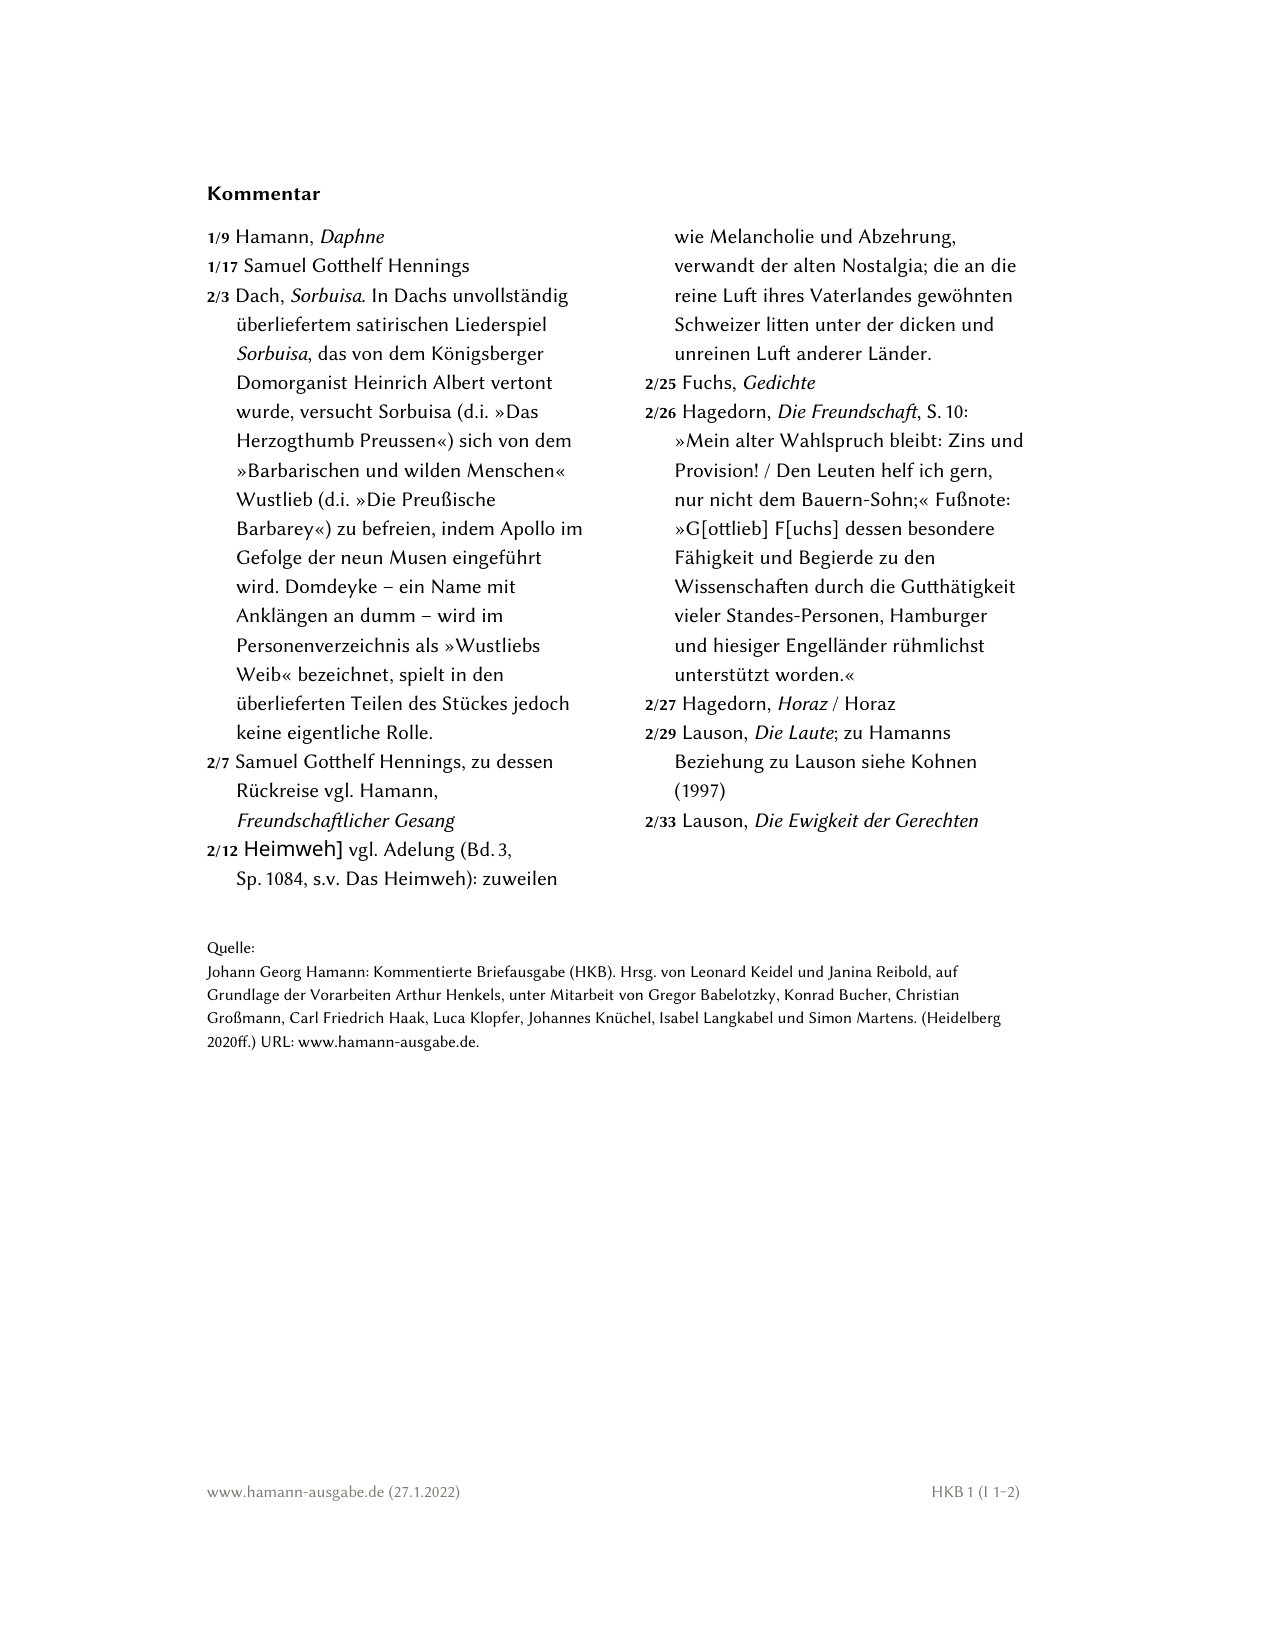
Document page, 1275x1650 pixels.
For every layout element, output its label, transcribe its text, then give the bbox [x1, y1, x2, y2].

text Kommentar [207, 177, 1025, 206]
text 2/12 Heimweh] vgl. Adelung (Bd. 3, Sp. 1084, s.v. Das Heimweh): zuweilen wie Melancholie und Abzehrung, verwandt der alten Nostalgia; die an die reine Luft ihres Vaterlandes gewöhnten Schweizer litten unter der dicken und unreinen Luft anderer Länder. [645, 220, 1025, 366]
text 2/12 Heimweh] vgl. Adelung (Bd. 3, Sp. 1084, s.v. Das Heimweh): zuweilen wie Melancholie und Abzehrung, verwandt der alten Nostalgia; die an die reine Luft ihres Vaterlandes gewöhnten Schweizer litten unter der dicken und unreinen Luft anderer Länder. [207, 833, 587, 891]
text 2/7 Samuel Gotthelf Hennings, zu dessen Rückreise vgl. Hamann, Freundschaftlicher Gesang [207, 745, 587, 833]
text 2/3 Dach, Sorbuisa. In Dachs unvollständig überliefertem satirischen Liederspiel Sorbuisa, das von dem Königsberger Domorganist Heinrich Albert vertont wurde, versucht Sorbuisa (d.i. »Das Herzogthumb Preussen«) sich von dem »Barbarischen und wilden Menschen« Wustlieb (d.i. »Die Preußische Barbarey«) zu befreien, indem Apollo im Gefolge der neun Musen eingeführt wird. Domdeyke – ein Name mit Anklängen an dumm – wird im Personenverzeichnis als »Wustliebs Weib« bezeichnet, spielt in den überlieferten Teilen des Stückes jedoch keine eigentliche Rolle. [207, 279, 587, 745]
text 2/25 Fuchs, Gedichte [645, 366, 1025, 395]
text 1/9 Hamann, Daphne [207, 220, 587, 249]
text 2/29 Lauson, Die Laute; zu Hamanns Beziehung zu Lauson siehe Kohnen (1997) [645, 716, 1025, 804]
text 2/27 Hagedorn, Horaz / Horaz [645, 687, 1025, 716]
text Quelle: Johann Georg Hamann: Kommentierte Briefausgabe (HKB). Hrsg. von Leonard Keidel und Janina Reibold, auf Grundlage der Vorarbeiten Arthur Henkels, unter Mitarbeit von Gregor Babelotzky, Konrad Bucher, Christian Großmann, Carl Friedrich Haak, Luca Klopfer, Johannes Knüchel, Isabel Langkabel und Simon Martens. (Heidelberg 2020ff.) URL: www.hamann-ausgabe.de. [207, 935, 1025, 1052]
text 2/26 Hagedorn, Die Freundschaft, S. 10: »Mein alter Wahlspruch bleibt: Zins und Provision! / Den Leuten helf ich gern, nur nicht dem Bauern-Sohn;« Fußnote: »G[ottlieb] F[uchs] dessen besondere Fähigkeit und Begierde zu den Wissenschaften durch die Gutthätigkeit vieler Standes-Personen, Hamburger und hiesiger Engelländer rühmlichst unterstützt worden.« [645, 395, 1025, 687]
text 1/17 Samuel Gotthelf Hennings [207, 249, 587, 279]
text 2/33 Lauson, Die Ewigkeit der Gerechten [645, 804, 1025, 833]
